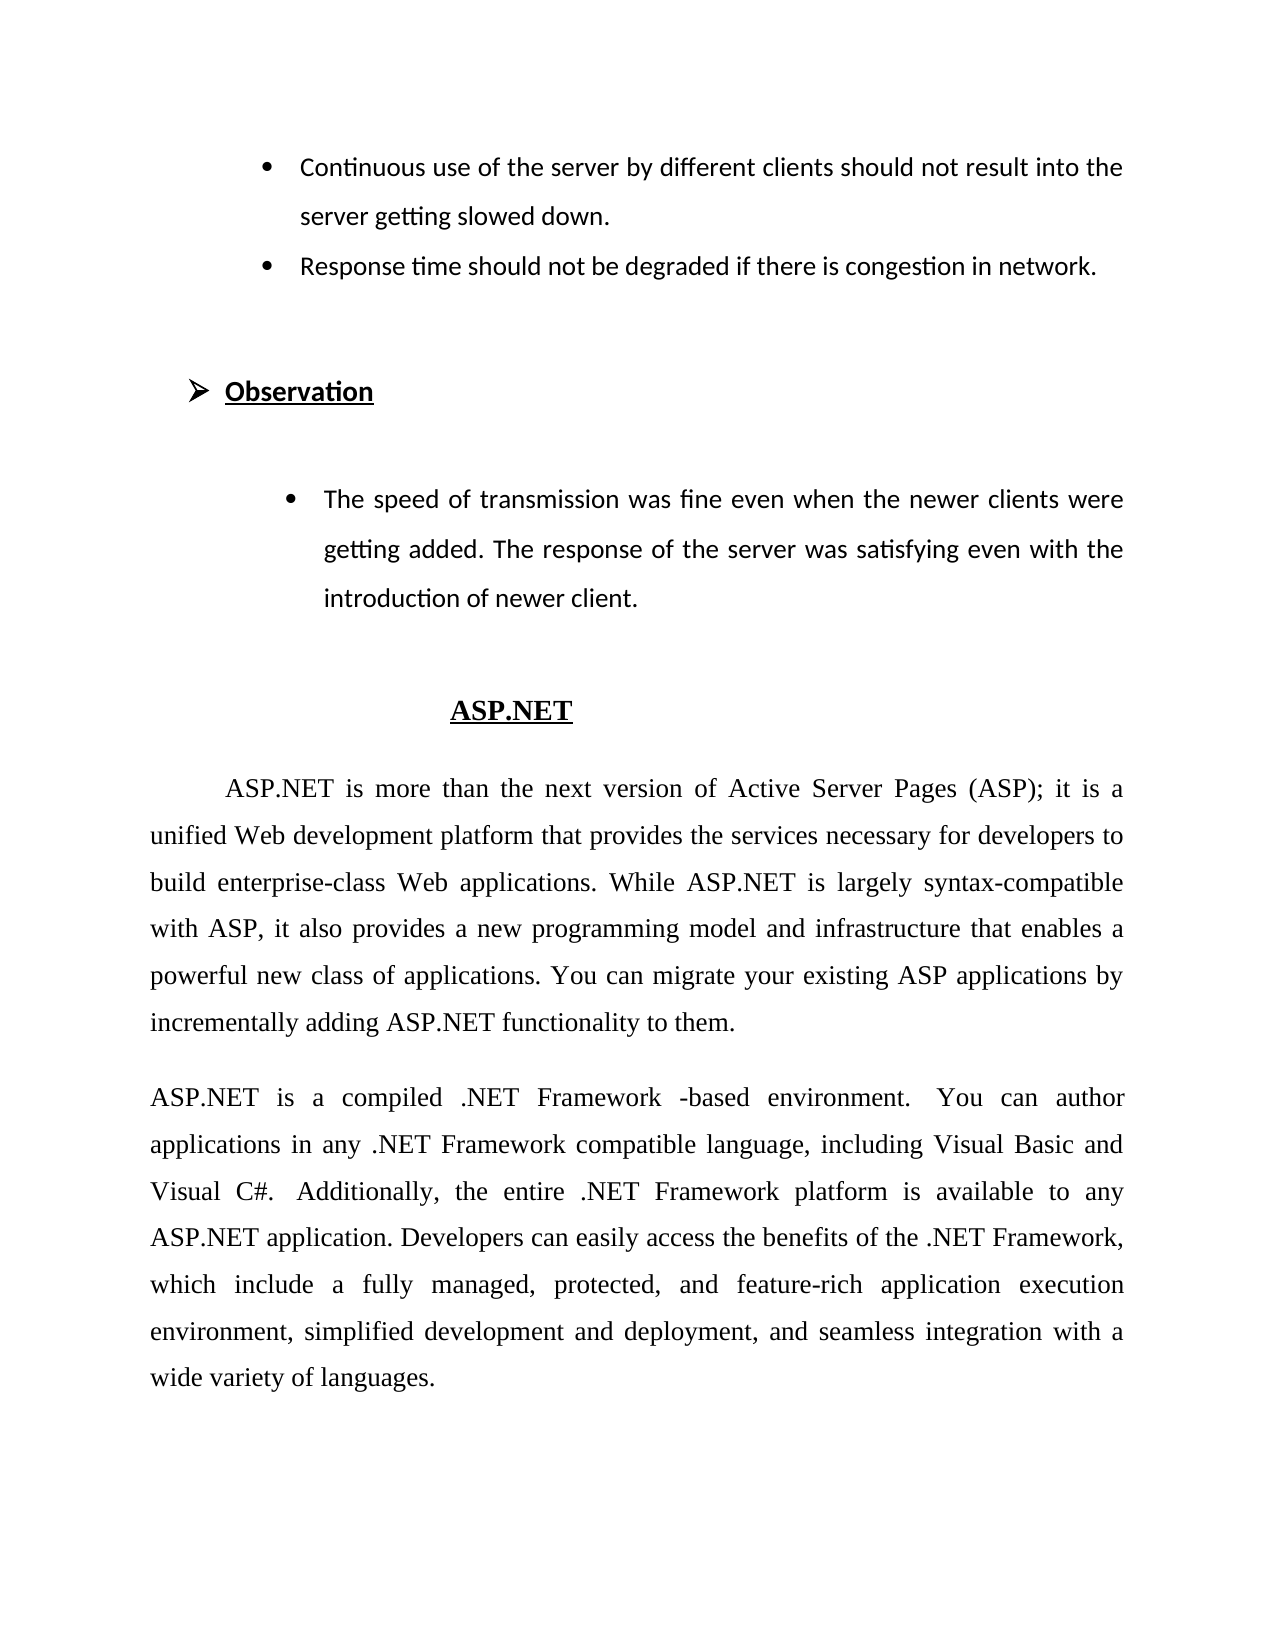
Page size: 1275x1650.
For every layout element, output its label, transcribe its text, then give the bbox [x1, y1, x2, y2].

text ASP.NET is more than the next version of Active Server Pages (ASP); it is a unified Web development platform that provides the services necessary for developers to build enterprise-class Web applications. While ASP.NET is largely syntax-compatible with ASP, it also provides a new programming model and infrastructure that enables a powerful new class of applications. You can migrate your existing ASP applications by incrementally adding ASP.NET functionality to them. [150, 772, 1125, 1037]
list Response time should not be degraded if there is congestion in network. [262, 249, 1125, 282]
text ASP.NET is a compiled .NET Framework -based environment. You can author applications in any .NET Framework compatible language, including Visual Basic and Visual C#. Additionally, the entire .NET Framework platform is available to any ASP.NET application. Developers can easily access the benefits of the .NET Framework, which include a fully managed, protected, and feature-rich application execution environment, simplified development and deployment, and seamless integration with a wide variety of languages. [150, 1081, 1125, 1393]
list Continuous use of the server by different clients should not result into the server getting slowed down. [262, 150, 1125, 232]
list Observation [187, 373, 1125, 408]
list The speed of transmission was fine even when the newer clients were getting added. The response of the server was satisfying even with the introduction of newer client. [286, 483, 1125, 614]
text ASP.NET [375, 693, 1125, 726]
